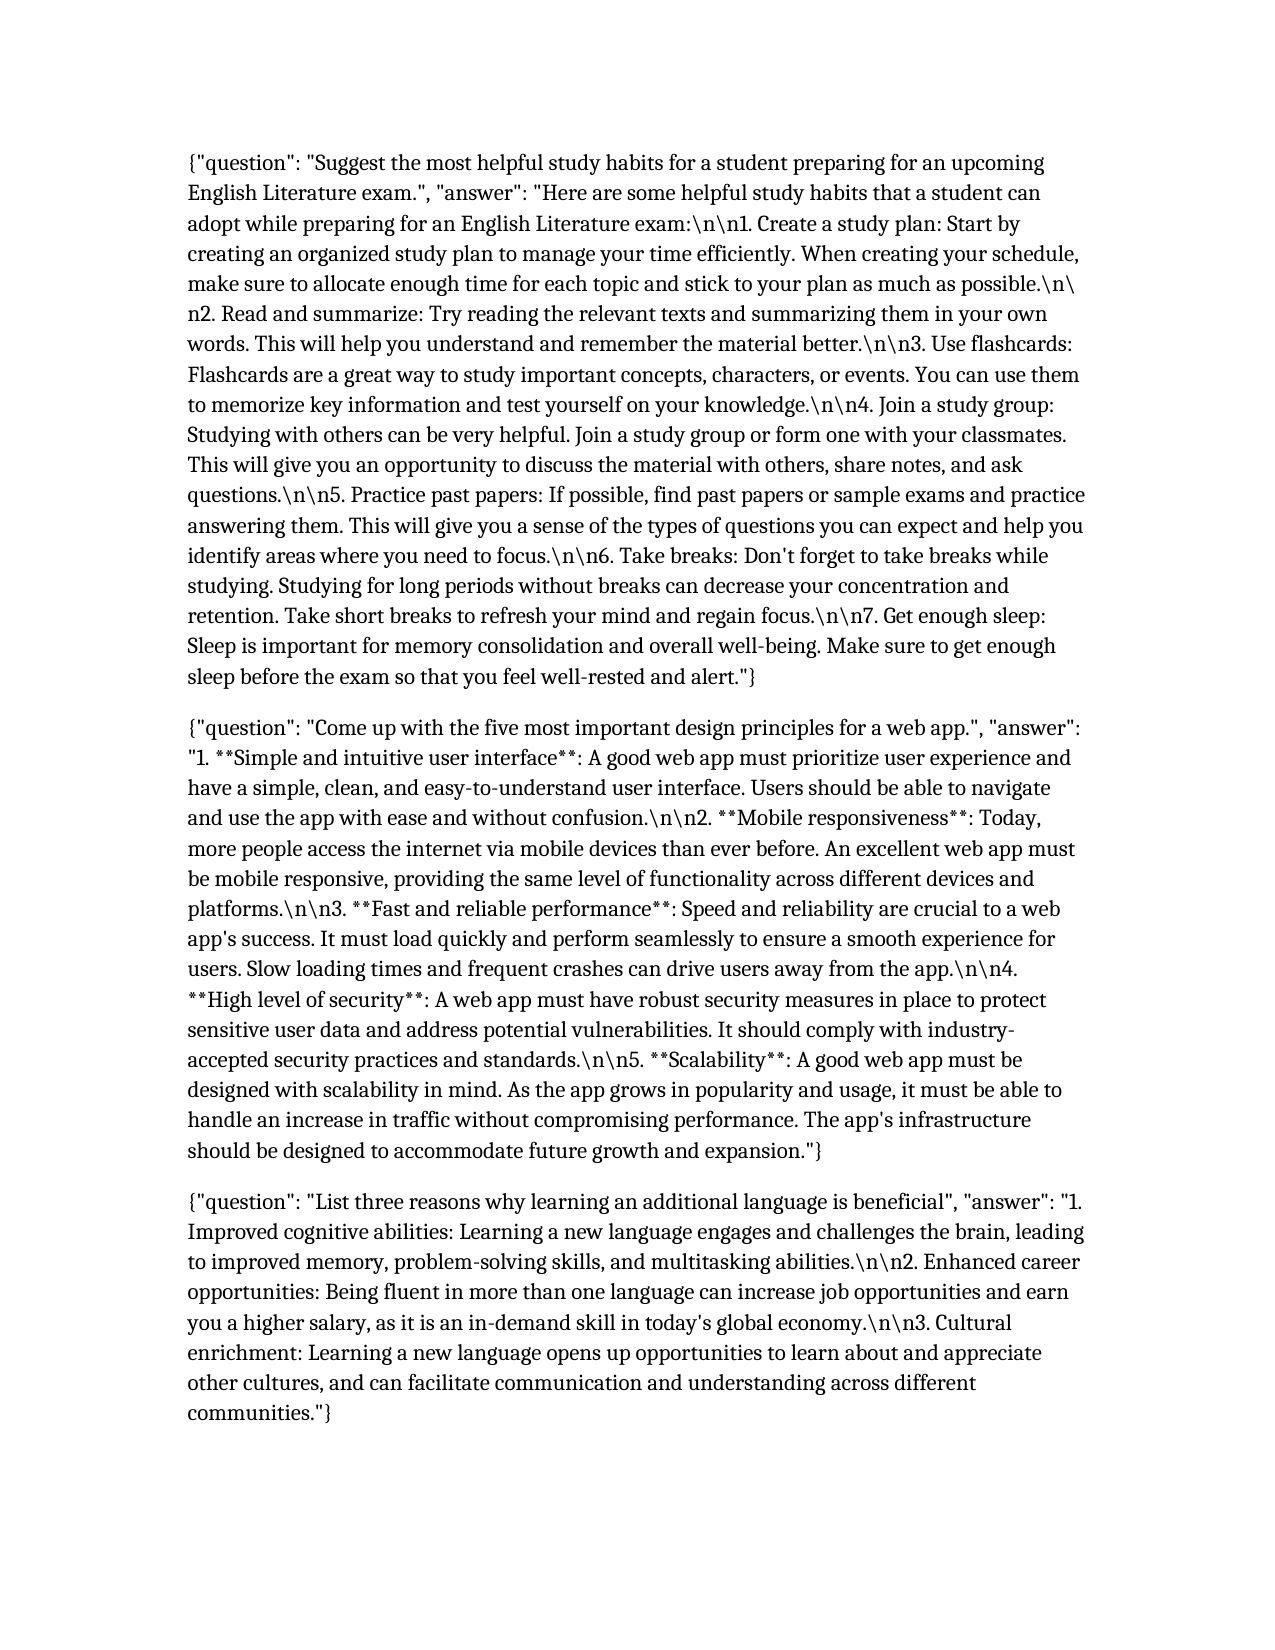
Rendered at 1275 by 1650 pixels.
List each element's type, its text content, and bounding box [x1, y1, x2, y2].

text {"question": "List three reasons why learning an additional language is beneficial", "answer": "1. Improved cognitive abilities: Learning a new language engages and challenges the brain, leading to improved memory, problem-solving skills, and multitasking abilities.\n\n2. Enhanced career opportunities: Being fluent in more than one language can increase job opportunities and earn you a higher salary, as it is an in-demand skill in today's global economy.\n\n3. Cultural enrichment: Learning a new language opens up opportunities to learn about and appreciate other cultures, and can facilitate communication and understanding across different communities."} [187, 1188, 1087, 1426]
text {"question": "Suggest the most helpful study habits for a student preparing for an upcoming English Literature exam.", "answer": "Here are some helpful study habits that a student can adopt while preparing for an English Literature exam:\n\n1. Create a study plan: Start by creating an organized study plan to manage your time efficiently. When creating your schedule, make sure to allocate enough time for each topic and stick to your plan as much as possible.\n\n2. Read and summarize: Try reading the relevant texts and summarizing them in your own words. This will help you understand and remember the material better.\n\n3. Use flashcards: Flashcards are a great way to study important concepts, characters, or events. You can use them to memorize key information and test yourself on your knowledge.\n\n4. Join a study group: Studying with others can be very helpful. Join a study group or form one with your classmates. This will give you an opportunity to discuss the material with others, share notes, and ask questions.\n\n5. Practice past papers: If possible, find past papers or sample exams and practice answering them. This will give you a sense of the types of questions you can expect and help you identify areas where you need to focus.\n\n6. Take breaks: Don't forget to take breaks while studying. Studying for long periods without breaks can decrease your concentration and retention. Take short breaks to refresh your mind and regain focus.\n\n7. Get enough sleep: Sleep is important for memory consolidation and overall well-being. Make sure to get enough sleep before the exam so that you feel well-rested and alert."} [187, 150, 1087, 690]
text {"question": "Come up with the five most important design principles for a web app.", "answer": "1. **Simple and intuitive user interface**: A good web app must prioritize user experience and have a simple, clean, and easy-to-understand user interface. Users should be able to navigate and use the app with ease and without confusion.\n\n2. **Mobile responsiveness**: Today, more people access the internet via mobile devices than ever before. An excellent web app must be mobile responsive, providing the same level of functionality across different devices and platforms.\n\n3. **Fast and reliable performance**: Speed and reliability are crucial to a web app's success. It must load quickly and perform seamlessly to ensure a smooth experience for users. Slow loading times and frequent crashes can drive users away from the app.\n\n4. **High level of security**: A web app must have robust security measures in place to protect sensitive user data and address potential vulnerabilities. It should comply with industry-accepted security practices and standards.\n\n5. **Scalability**: A good web app must be designed with scalability in mind. As the app grows in popularity and usage, it must be able to handle an increase in traffic without compromising performance. The app's infrastructure should be designed to accommodate future growth and expansion."} [187, 714, 1087, 1164]
